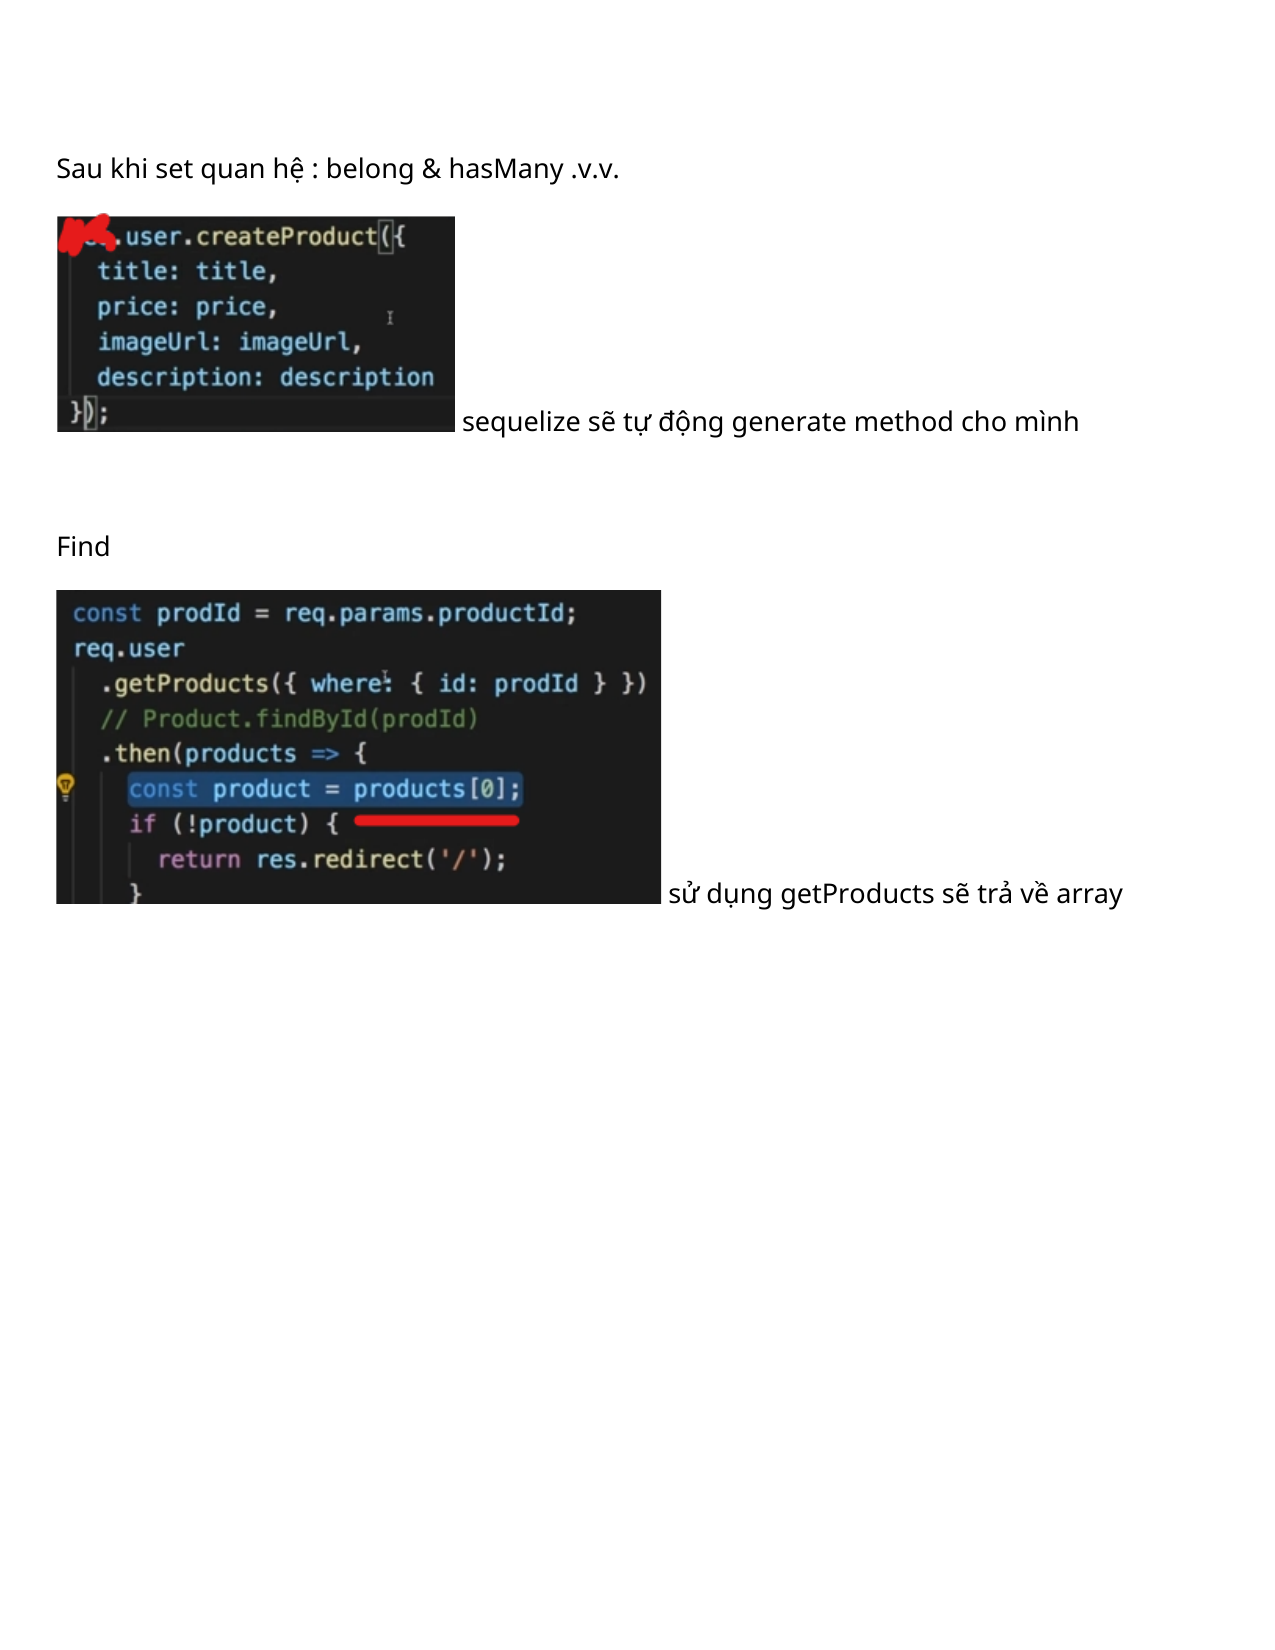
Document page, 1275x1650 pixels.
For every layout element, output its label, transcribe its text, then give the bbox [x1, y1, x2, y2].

text Sau khi set quan hệ : belong & hasMany .v.v. [56, 150, 1125, 187]
picture [56, 212, 455, 432]
picture [56, 590, 662, 904]
text Find [56, 528, 1125, 565]
